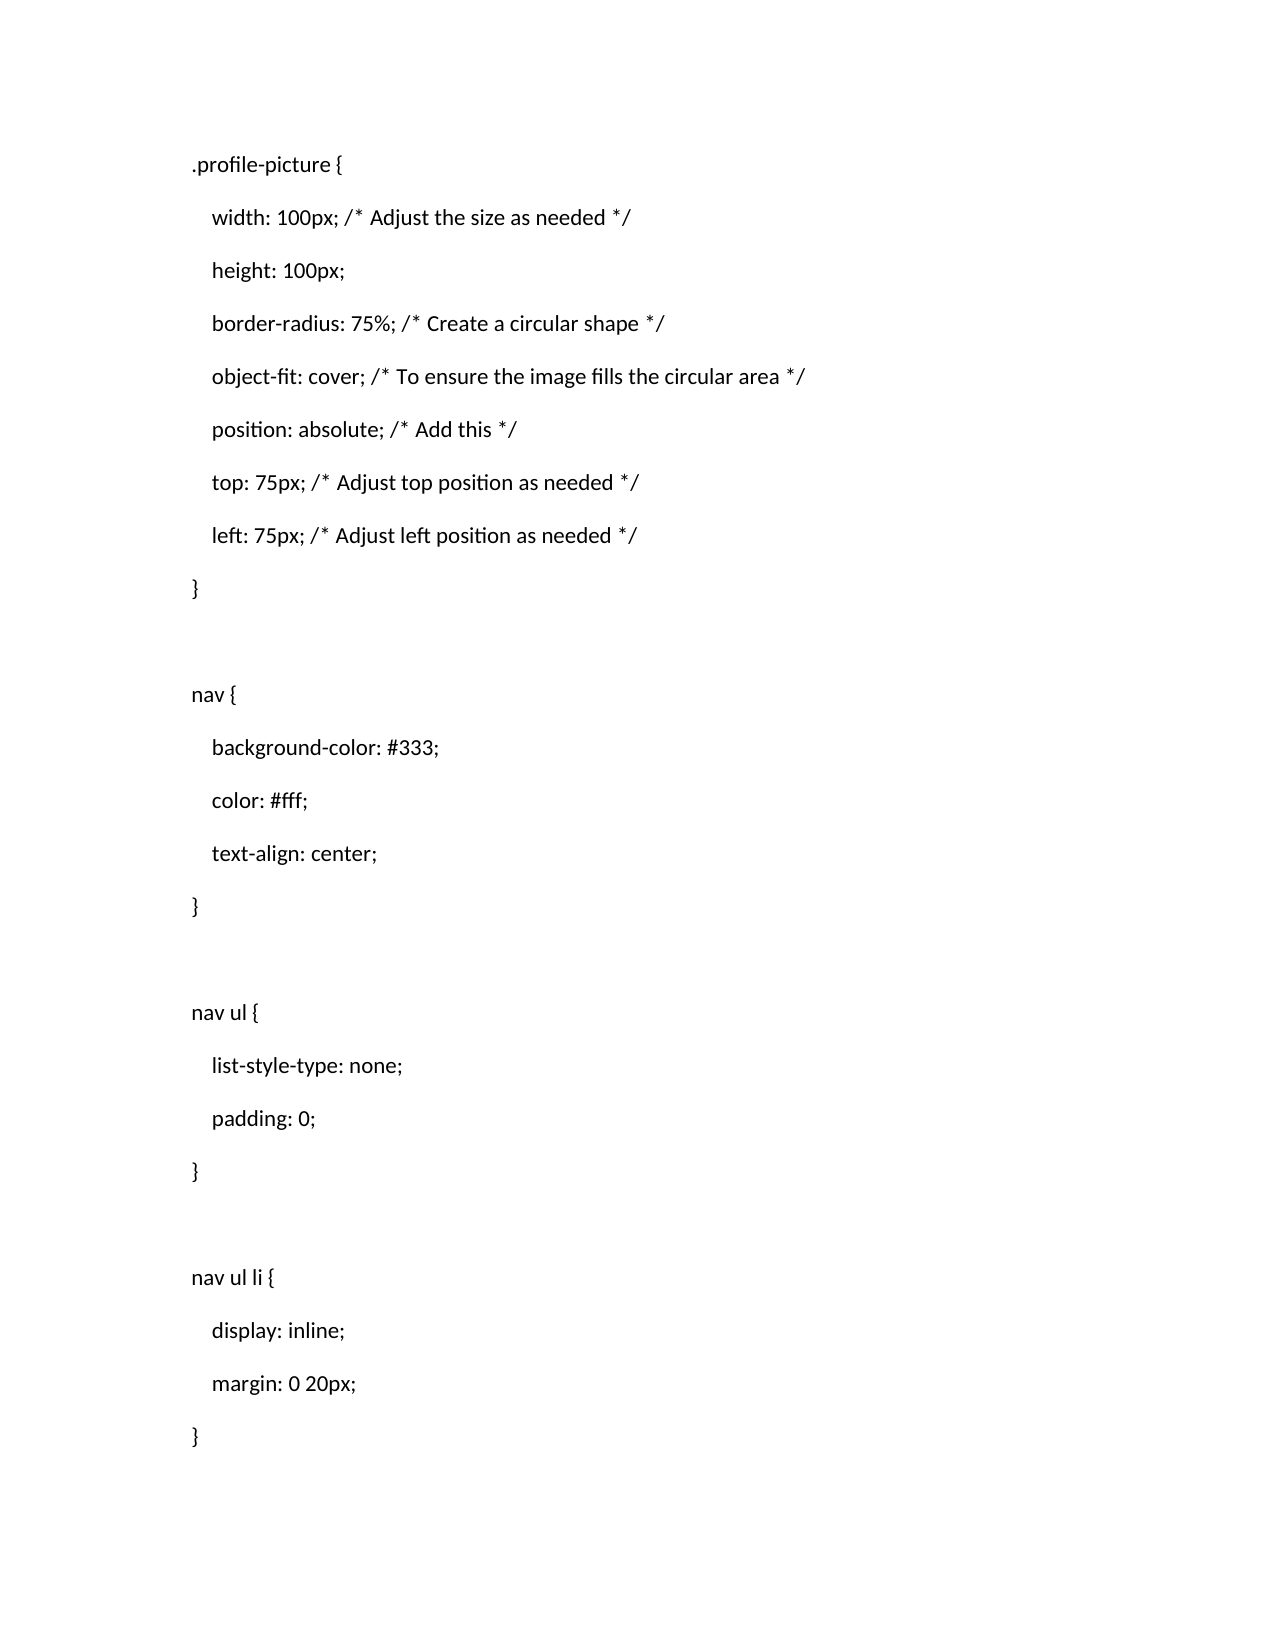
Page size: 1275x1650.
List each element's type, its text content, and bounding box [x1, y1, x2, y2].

text .profile-picture { [150, 150, 1125, 178]
text left: 75px; /* Adjust left position as needed */ [150, 521, 1125, 549]
text } [150, 1157, 1125, 1185]
text object-fit: cover; /* To ensure the image fills the circular area */ [150, 362, 1125, 390]
text display: inline; [150, 1316, 1125, 1344]
text nav ul { [150, 998, 1125, 1026]
text color: #fff; [150, 786, 1125, 814]
text position: absolute; /* Add this */ [150, 415, 1125, 443]
text background-color: #333; [150, 733, 1125, 761]
text text-align: center; [150, 839, 1125, 867]
text } [150, 1422, 1125, 1451]
text margin: 0 20px; [150, 1369, 1125, 1397]
text list-style-type: none; [150, 1051, 1125, 1079]
text } [150, 892, 1125, 920]
text nav ul li { [150, 1263, 1125, 1291]
text height: 100px; [150, 256, 1125, 284]
text width: 100px; /* Adjust the size as needed */ [150, 203, 1125, 231]
text nav { [150, 680, 1125, 708]
text padding: 0; [150, 1104, 1125, 1132]
text top: 75px; /* Adjust top position as needed */ [150, 468, 1125, 496]
text } [150, 574, 1125, 602]
text border-radius: 75%; /* Create a circular shape */ [150, 309, 1125, 337]
